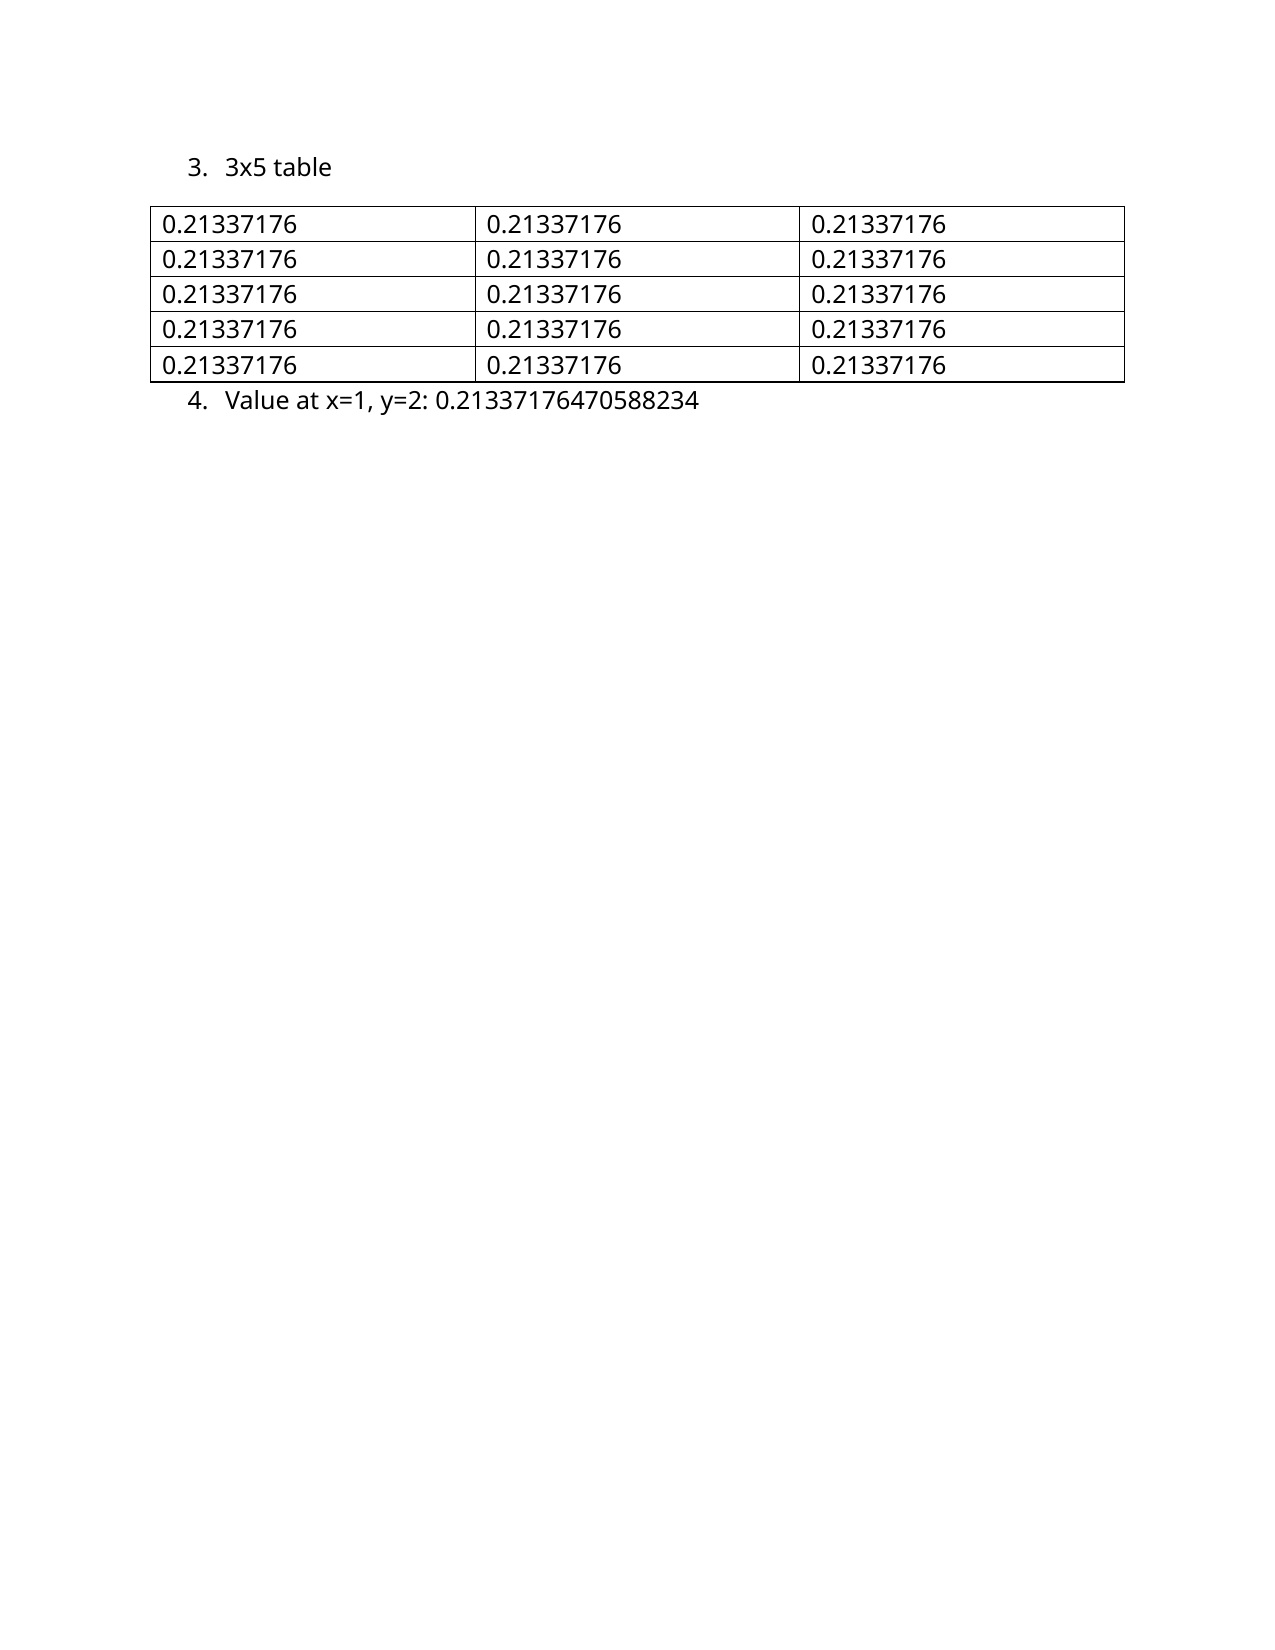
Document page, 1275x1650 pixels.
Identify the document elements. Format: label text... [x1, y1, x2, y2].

list 3x5 table [187, 150, 1125, 184]
table_cell 0.21337176 [476, 277, 799, 311]
table_cell 0.21337176 [800, 312, 1124, 346]
table_cell 0.21337176 [151, 347, 475, 381]
table_cell 0.21337176 [151, 312, 475, 346]
list Value at x=1, y=2: 0.21337176470588234 [187, 383, 1125, 416]
table_cell 0.21337176 [800, 347, 1124, 381]
table_cell 0.21337176 [151, 242, 475, 276]
table_header 0.21337176 [151, 207, 475, 241]
table_cell 0.21337176 [151, 277, 475, 311]
table_cell 0.21337176 [476, 312, 799, 346]
table_cell 0.21337176 [476, 347, 799, 381]
table_cell 0.21337176 [800, 277, 1124, 311]
table_cell 0.21337176 [476, 242, 799, 276]
table_cell 0.21337176 [800, 242, 1124, 276]
table_header 0.21337176 [800, 207, 1124, 241]
table_header 0.21337176 [476, 207, 799, 241]
